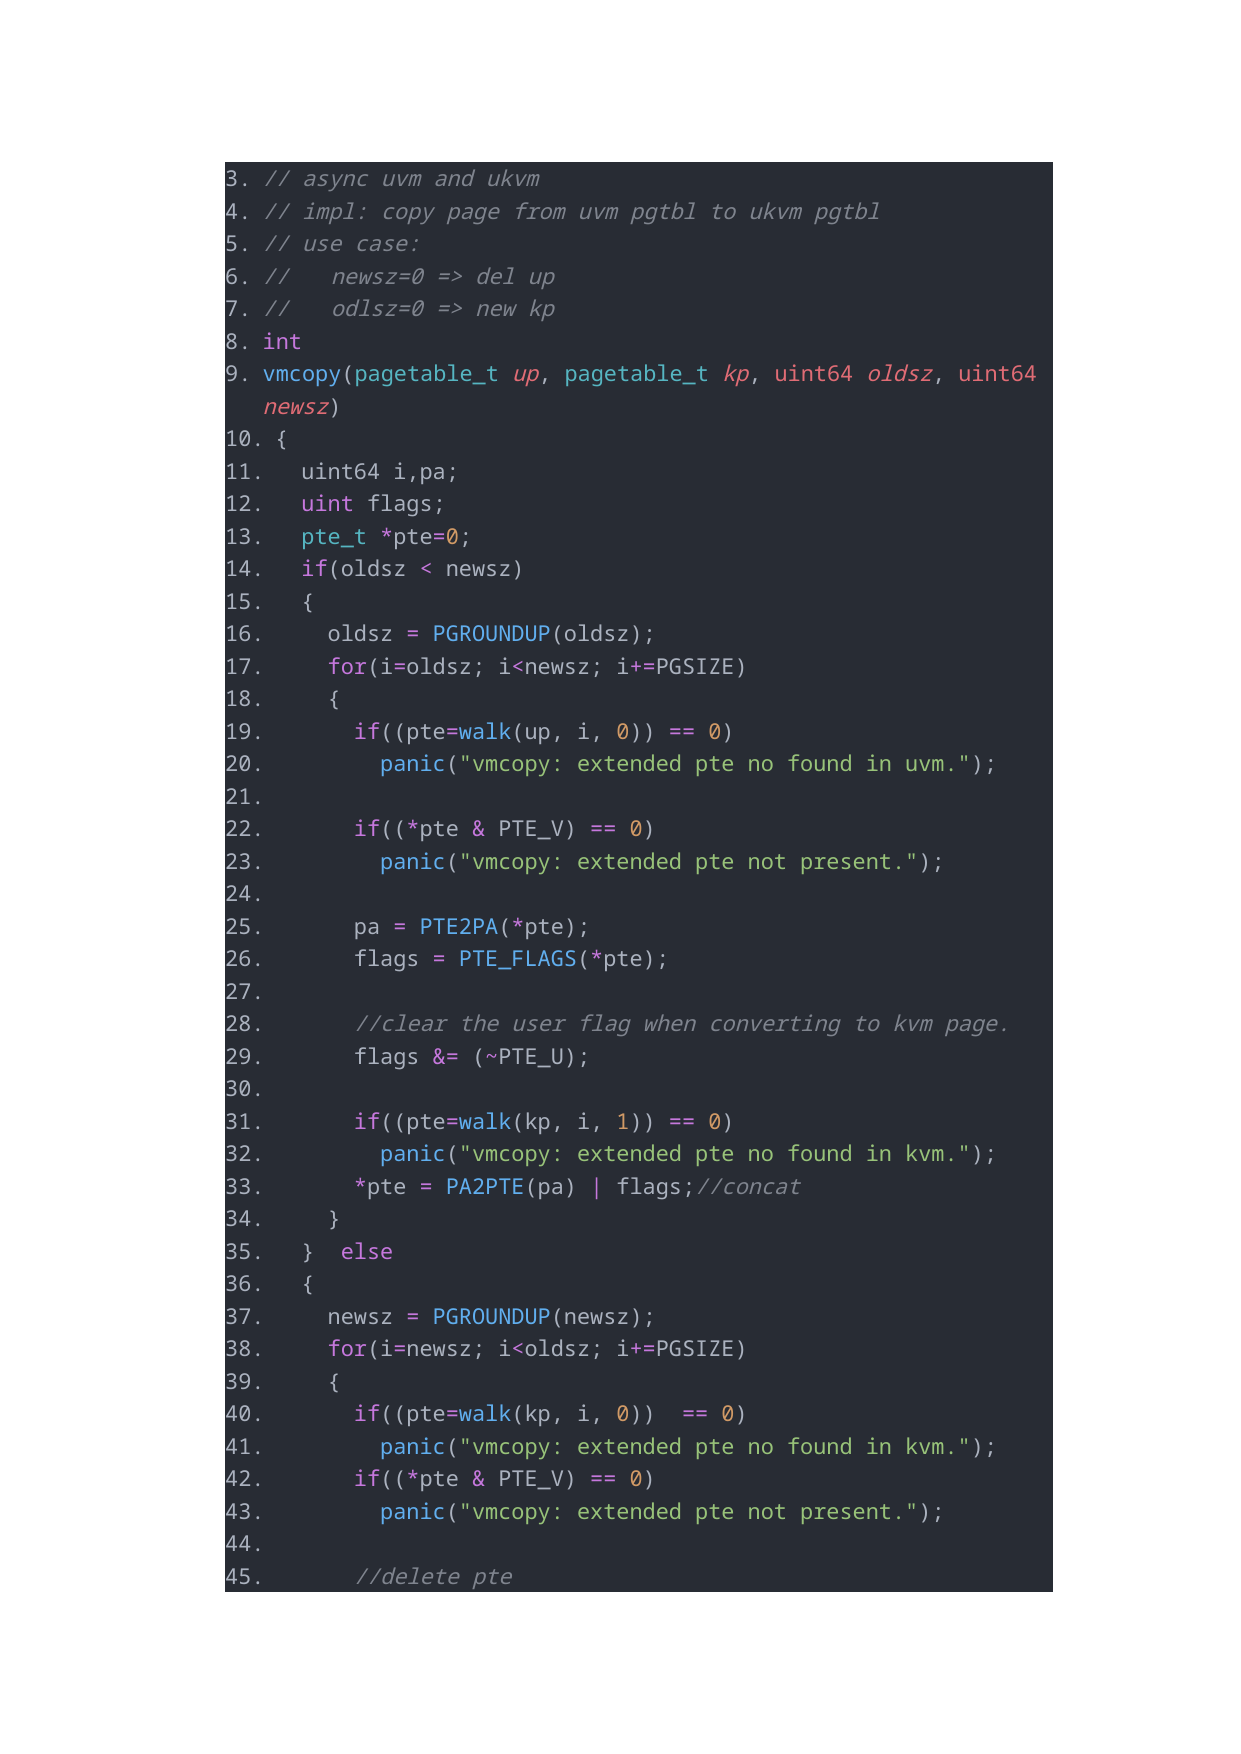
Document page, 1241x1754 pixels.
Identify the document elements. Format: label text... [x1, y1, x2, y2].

list panic("vmcopy: extended pte not present."); [225, 1494, 1053, 1527]
list for(i=oldsz; i<newsz; i+=PGSIZE) [225, 649, 1053, 682]
list panic("vmcopy: extended pte no found in uvm."); [225, 747, 1053, 779]
list if(oldsz < newsz) [225, 552, 1053, 584]
list // newsz=0 => del up [225, 259, 1053, 292]
list panic("vmcopy: extended pte no found in kvm."); [225, 1429, 1053, 1462]
list for(i=newsz; i<oldsz; i+=PGSIZE) [225, 1332, 1053, 1364]
list if((pte=walk(kp, i, 0)) == 0) [225, 1397, 1053, 1429]
list // use case: [225, 227, 1053, 259]
list panic("vmcopy: extended pte no found in kvm."); [225, 1137, 1053, 1169]
list // odlsz=0 => new kp [225, 292, 1053, 324]
list // async uvm and ukvm [225, 162, 1053, 194]
list oldsz = PGROUNDUP(oldsz); [225, 617, 1053, 649]
list // impl: copy page from uvm pgtbl to ukvm pgtbl [225, 194, 1053, 227]
list uint64 i,pa; [225, 454, 1053, 487]
list //delete pte [225, 1559, 1053, 1592]
list if((*pte & PTE_V) == 0) [225, 1462, 1053, 1494]
list { [225, 1267, 1053, 1299]
list pa = PTE2PA(*pte); [225, 909, 1053, 942]
list newsz = PGROUNDUP(newsz); [225, 1299, 1053, 1332]
list if((pte=walk(kp, i, 1)) == 0) [225, 1104, 1053, 1137]
list int [225, 324, 1053, 357]
list pte_t *pte=0; [225, 519, 1053, 552]
list flags = PTE_FLAGS(*pte); [225, 942, 1053, 974]
list panic("vmcopy: extended pte not present."); [225, 844, 1053, 877]
list flags &= (~PTE_U); [225, 1039, 1053, 1072]
list //clear the user flag when converting to kvm page. [225, 1007, 1053, 1039]
list vmcopy(pagetable_t up, pagetable_t kp, uint64 oldsz, uint64 newsz) [225, 357, 1053, 422]
list if((*pte & PTE_V) == 0) [225, 812, 1053, 844]
list *pte = PA2PTE(pa) | flags;//concat [225, 1169, 1053, 1202]
list uint flags; [225, 487, 1053, 519]
list { [225, 584, 1053, 617]
list } else [225, 1234, 1053, 1267]
list { [225, 1364, 1053, 1397]
list if((pte=walk(up, i, 0)) == 0) [225, 714, 1053, 747]
list { [225, 422, 1053, 454]
list } [225, 1202, 1053, 1234]
list { [225, 682, 1053, 714]
